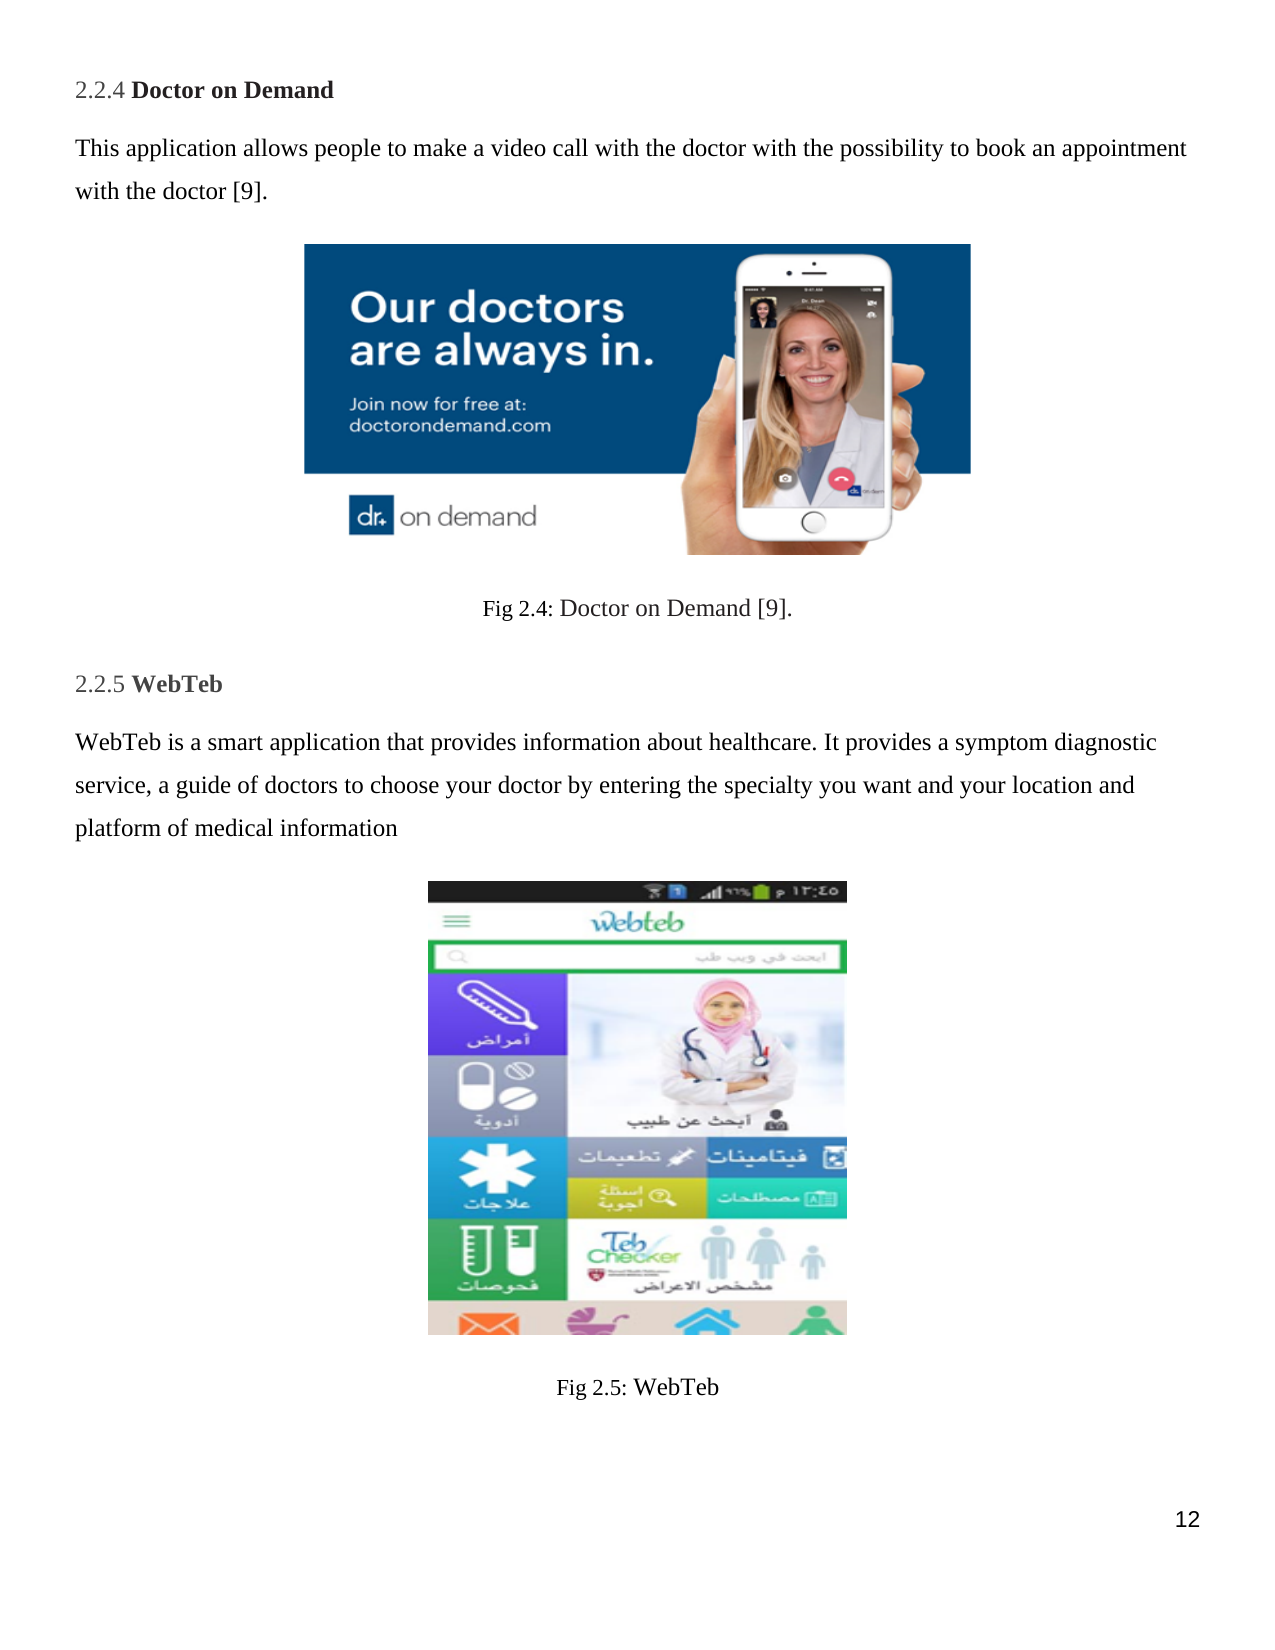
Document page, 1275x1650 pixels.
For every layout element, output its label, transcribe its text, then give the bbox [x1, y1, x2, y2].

text Fig 2.5: WebTeb [75, 1372, 1200, 1401]
text WebTeb is a smart application that provides information about healthcare. It provides a symptom diagnostic service, a guide of doctors to choose your doctor by entering the specialty you want and your location and platform of medical information [75, 727, 1200, 842]
picture [304, 244, 971, 555]
subtitle 2.2.5 WebTeb [75, 669, 1200, 698]
picture [428, 881, 847, 1335]
text This application allows people to make a video call with the doctor with the possibility to book an appointment with the doctor [9]. [75, 133, 1200, 205]
subtitle 2.2.4 Doctor on Demand [75, 75, 1200, 104]
text Fig 2.4: Doctor on Demand [9]. [75, 593, 1200, 622]
